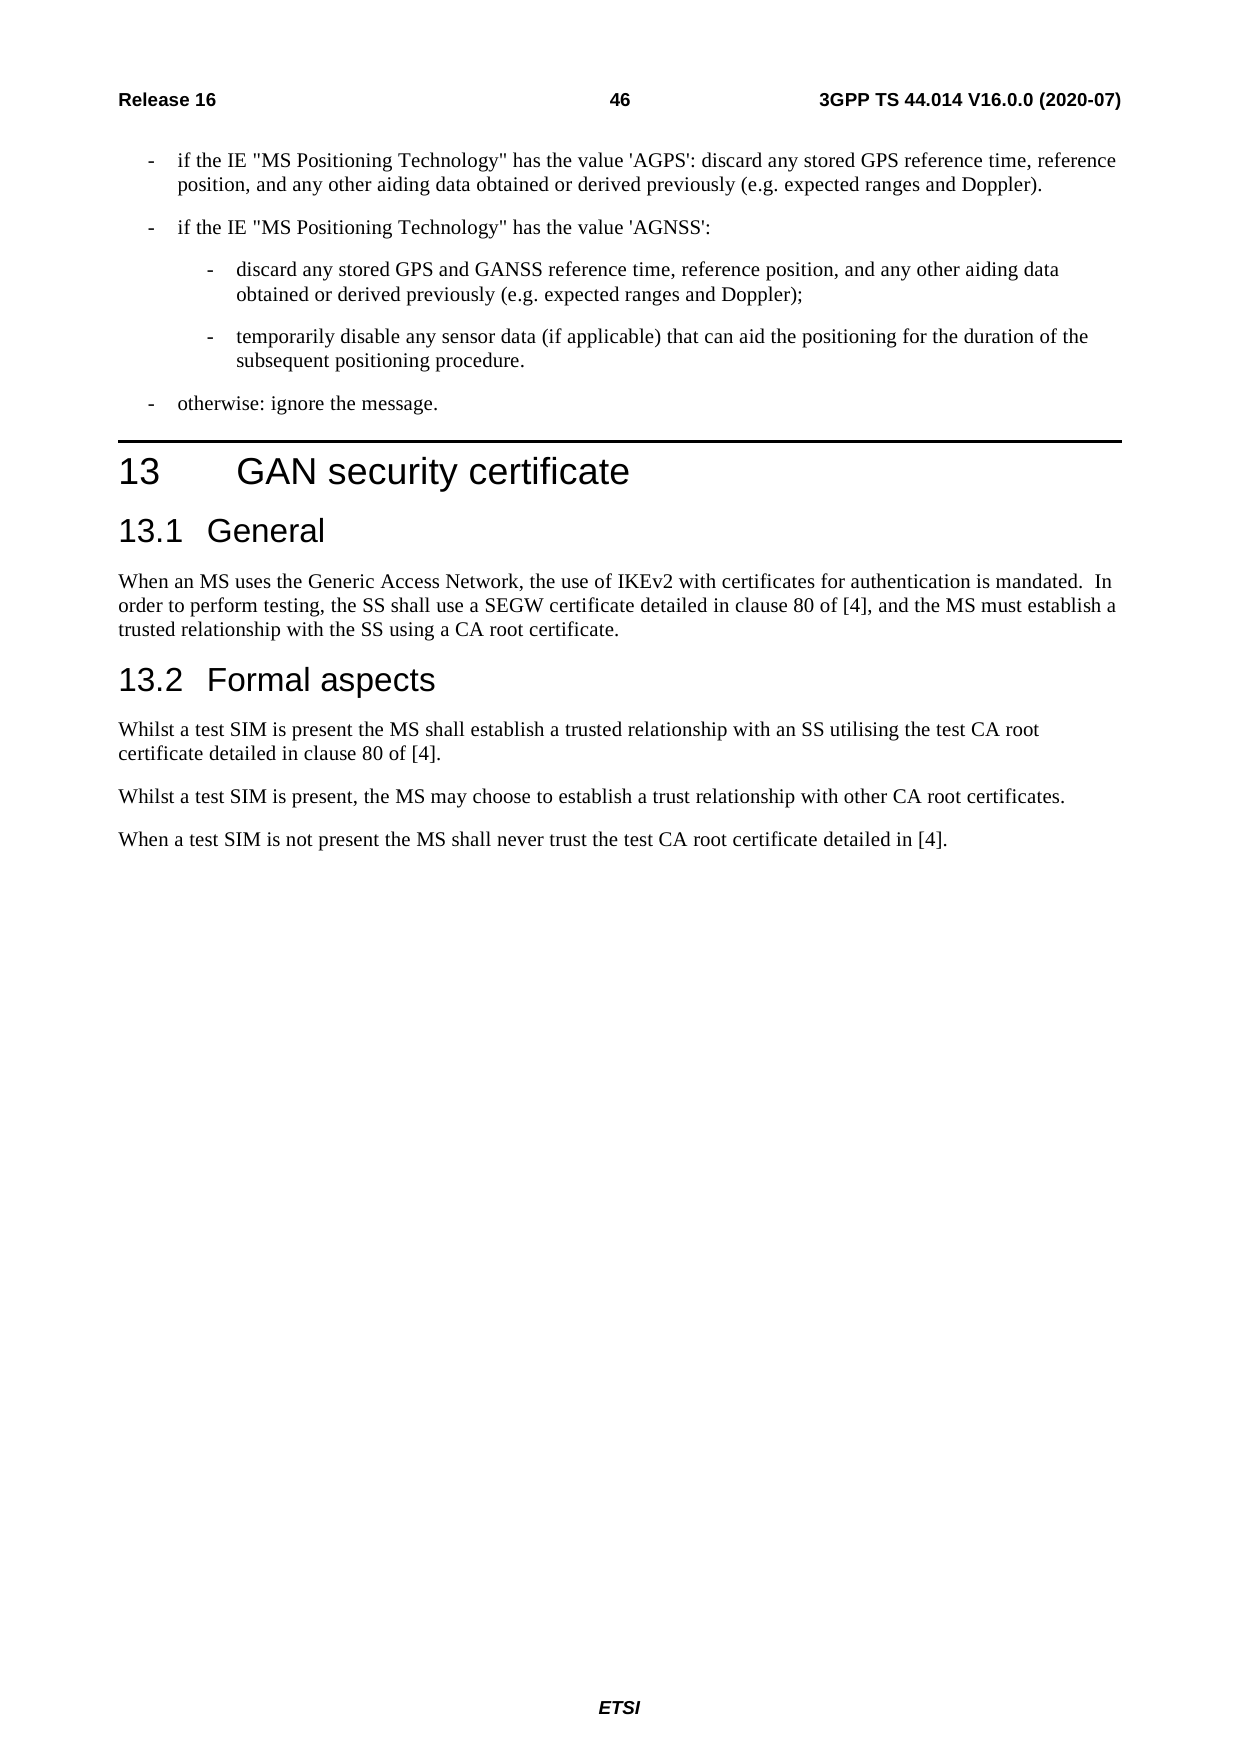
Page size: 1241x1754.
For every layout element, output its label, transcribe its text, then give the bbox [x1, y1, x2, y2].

text Whilst a test SIM is present the MS shall establish a trusted relationship with an SS utilising the test CA root certificate detailed in clause 80 of [4]. [118, 717, 1122, 765]
text - if the IE "MS Positioning Technology" has the value 'AGNSS': [148, 214, 1122, 238]
text - temporarily disable any sensor data (if applicable) that can aid the positioning for the duration of the subsequent positioning procedure. [207, 324, 1122, 372]
text When a test SIM is not present the MS shall never trust the test CA root certificate detailed in [4]. [118, 826, 1122, 851]
text Whilst a test SIM is present, the MS may choose to establish a trust relationship with other CA root certificates. [118, 784, 1122, 808]
subtitle 13.2 Formal aspects [118, 659, 1122, 698]
text When an MS uses the Generic Access Network, the use of IKEv2 with certificates for authentication is mandated. In order to perform testing, the SS shall use a SEGW certificate detailed in clause 80 of [4], and the MS must establish a trusted relationship with the SS using a CA root certificate. [118, 568, 1122, 641]
text - otherwise: ignore the message. [148, 391, 1122, 415]
text - if the IE "MS Positioning Technology" has the value 'AGPS': discard any stored GPS reference time, reference position, and any other aiding data obtained or derived previously (e.g. expected ranges and Doppler). [148, 148, 1122, 196]
subtitle 13.1 General [118, 511, 1122, 550]
text - discard any stored GPS and GANSS reference time, reference position, and any other aiding data obtained or derived previously (e.g. expected ranges and Doppler); [207, 257, 1122, 305]
subtitle 13 GAN security certificate [118, 443, 1122, 492]
